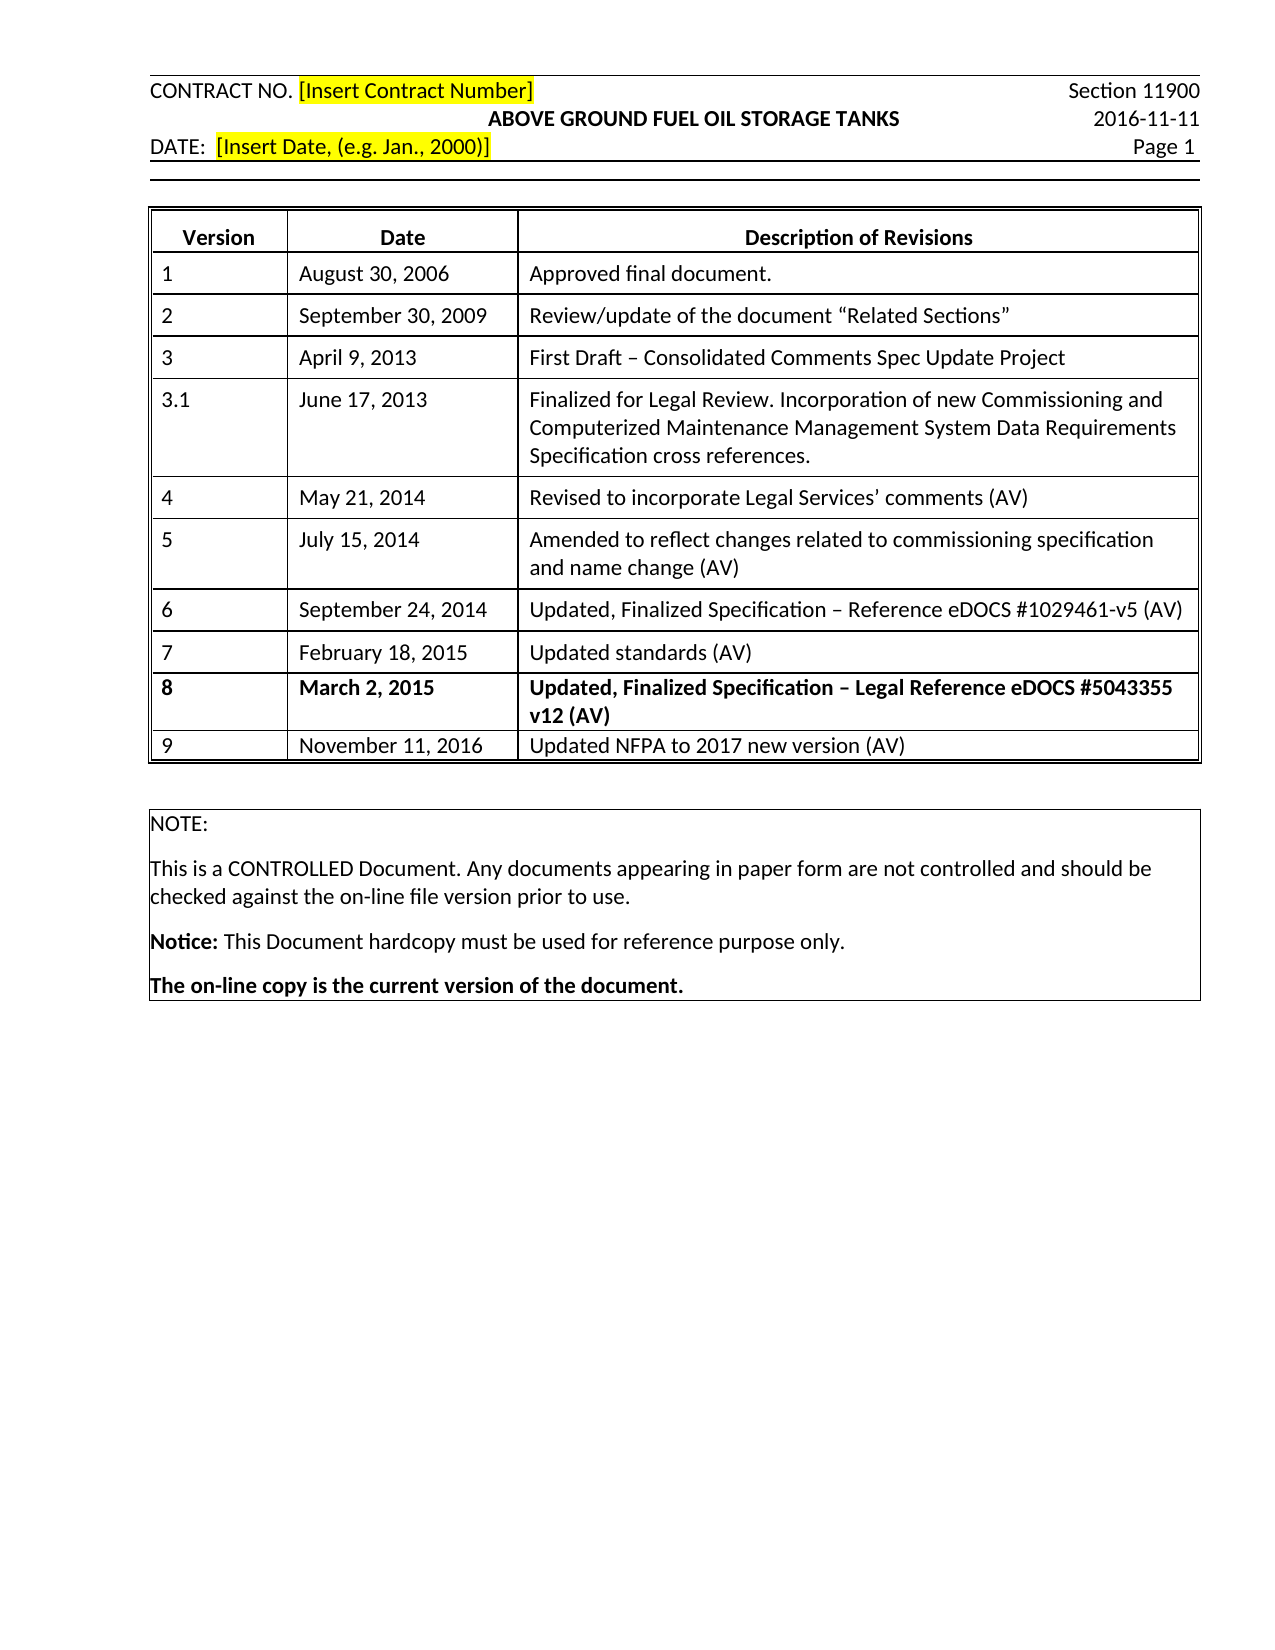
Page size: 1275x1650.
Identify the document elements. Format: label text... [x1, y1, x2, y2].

table_cell Finalized for Legal Review. Incorporation of new Commissioning and Computerized Maintenance Management System Data Requirements Specification cross references. [519, 379, 1198, 476]
table_cell 9 [152, 731, 287, 759]
table_cell 1 [152, 252, 287, 293]
table_cell 5 [152, 519, 287, 588]
table_cell May 21, 2014 [288, 477, 517, 518]
table_cell Approved final document. [519, 253, 1198, 293]
table_header Description of Revisions [519, 211, 1198, 251]
table_cell 3.1 [152, 379, 287, 476]
table_cell June 17, 2013 [288, 379, 517, 476]
table_cell 4 [152, 477, 287, 518]
table_cell 2 [152, 294, 287, 335]
table_cell Updated, Finalized Specification – Legal Reference eDOCS #5043355 v12 (AV) [519, 674, 1198, 729]
table_cell February 18, 2015 [288, 632, 517, 672]
table_cell 6 [152, 589, 287, 630]
table_cell September 30, 2009 [288, 295, 517, 335]
table_cell August 30, 2006 [288, 253, 517, 293]
text The on-line copy is the current version of the document. [150, 971, 1200, 1000]
table_cell Updated, Finalized Specification – Reference eDOCS #1029461-v5 (AV) [519, 590, 1198, 630]
table_cell 3 [152, 336, 287, 377]
table_header Version [152, 211, 287, 251]
table_header Date [288, 211, 517, 251]
table_cell Updated NFPA to 2017 new version (AV) [519, 731, 1198, 759]
table_cell 7 [152, 631, 287, 672]
text This is a CONTROLLED Document. Any documents appearing in paper form are not controlled and should be checked against the on-line file version prior to use. [150, 853, 1200, 910]
table_cell Amended to reflect changes related to commissioning specification and name change (AV) [519, 519, 1198, 588]
table_cell Review/update of the document “Related Sections” [519, 295, 1198, 335]
table_cell July 15, 2014 [288, 519, 517, 588]
table_cell Updated standards (AV) [519, 632, 1198, 672]
table_cell April 9, 2013 [288, 337, 517, 377]
table_cell First Draft – Consolidated Comments Spec Update Project [519, 337, 1198, 377]
table_cell November 11, 2016 [288, 731, 517, 759]
table_cell Revised to incorporate Legal Services’ comments (AV) [519, 477, 1198, 518]
text NOTE: [150, 810, 1200, 838]
table_cell March 2, 2015 [288, 674, 517, 729]
table_cell 8 [152, 673, 287, 729]
table_cell September 24, 2014 [288, 590, 517, 630]
text Notice: This Document hardcopy must be used for reference purpose only. [150, 926, 1200, 955]
